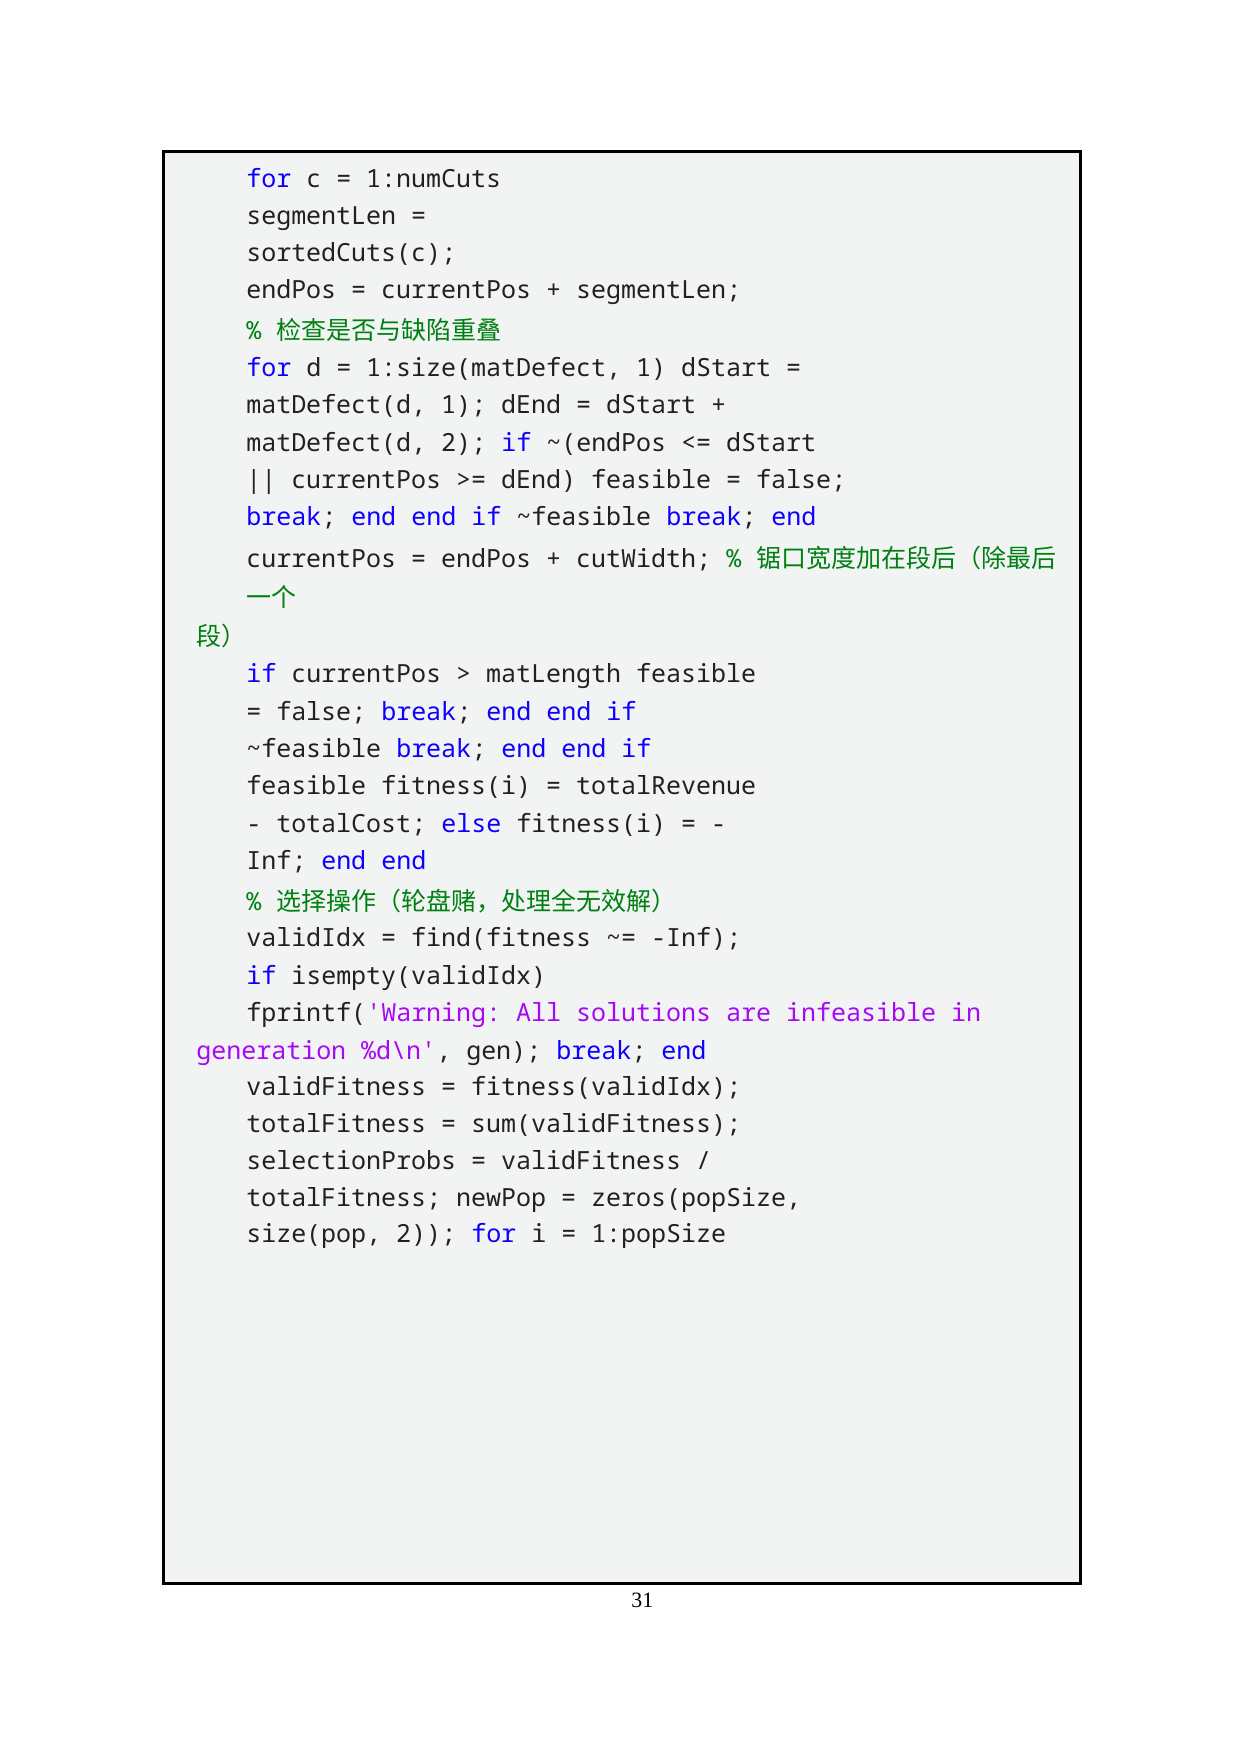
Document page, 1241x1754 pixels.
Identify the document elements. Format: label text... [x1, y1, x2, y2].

table_header for c = 1:numCuts segmentLen = sortedCuts(c); endPos = currentPos + segmentLen; % 检查是否与缺陷重叠 for d = 1:size(matDefect, 1) dStart = matDefect(d, 1); dEnd = dStart + matDefect(d, 2); if ~(endPos <= dStart || currentPos >= dEnd) feasible = false; break; end end if ~feasible break; end currentPos = endPos + cutWidth; % 锯口宽度加在段后（除最后一个 段） if currentPos > matLength feasible = false; break; end end if ~feasible break; end end if feasible fitness(i) = totalRevenue - totalCost; else fitness(i) = -Inf; end end % 选择操作（轮盘赌，处理全无效解） validIdx = find(fitness ~= -Inf); if isempty(validIdx) fprintf('Warning: All solutions are infeasible in generation %d\n', gen); break; end validFitness = fitness(validIdx); totalFitness = sum(validFitness); selectionProbs = validFitness / totalFitness; newPop = zeros(popSize, size(pop, 2)); for i = 1:popSize [165, 153, 1079, 1582]
